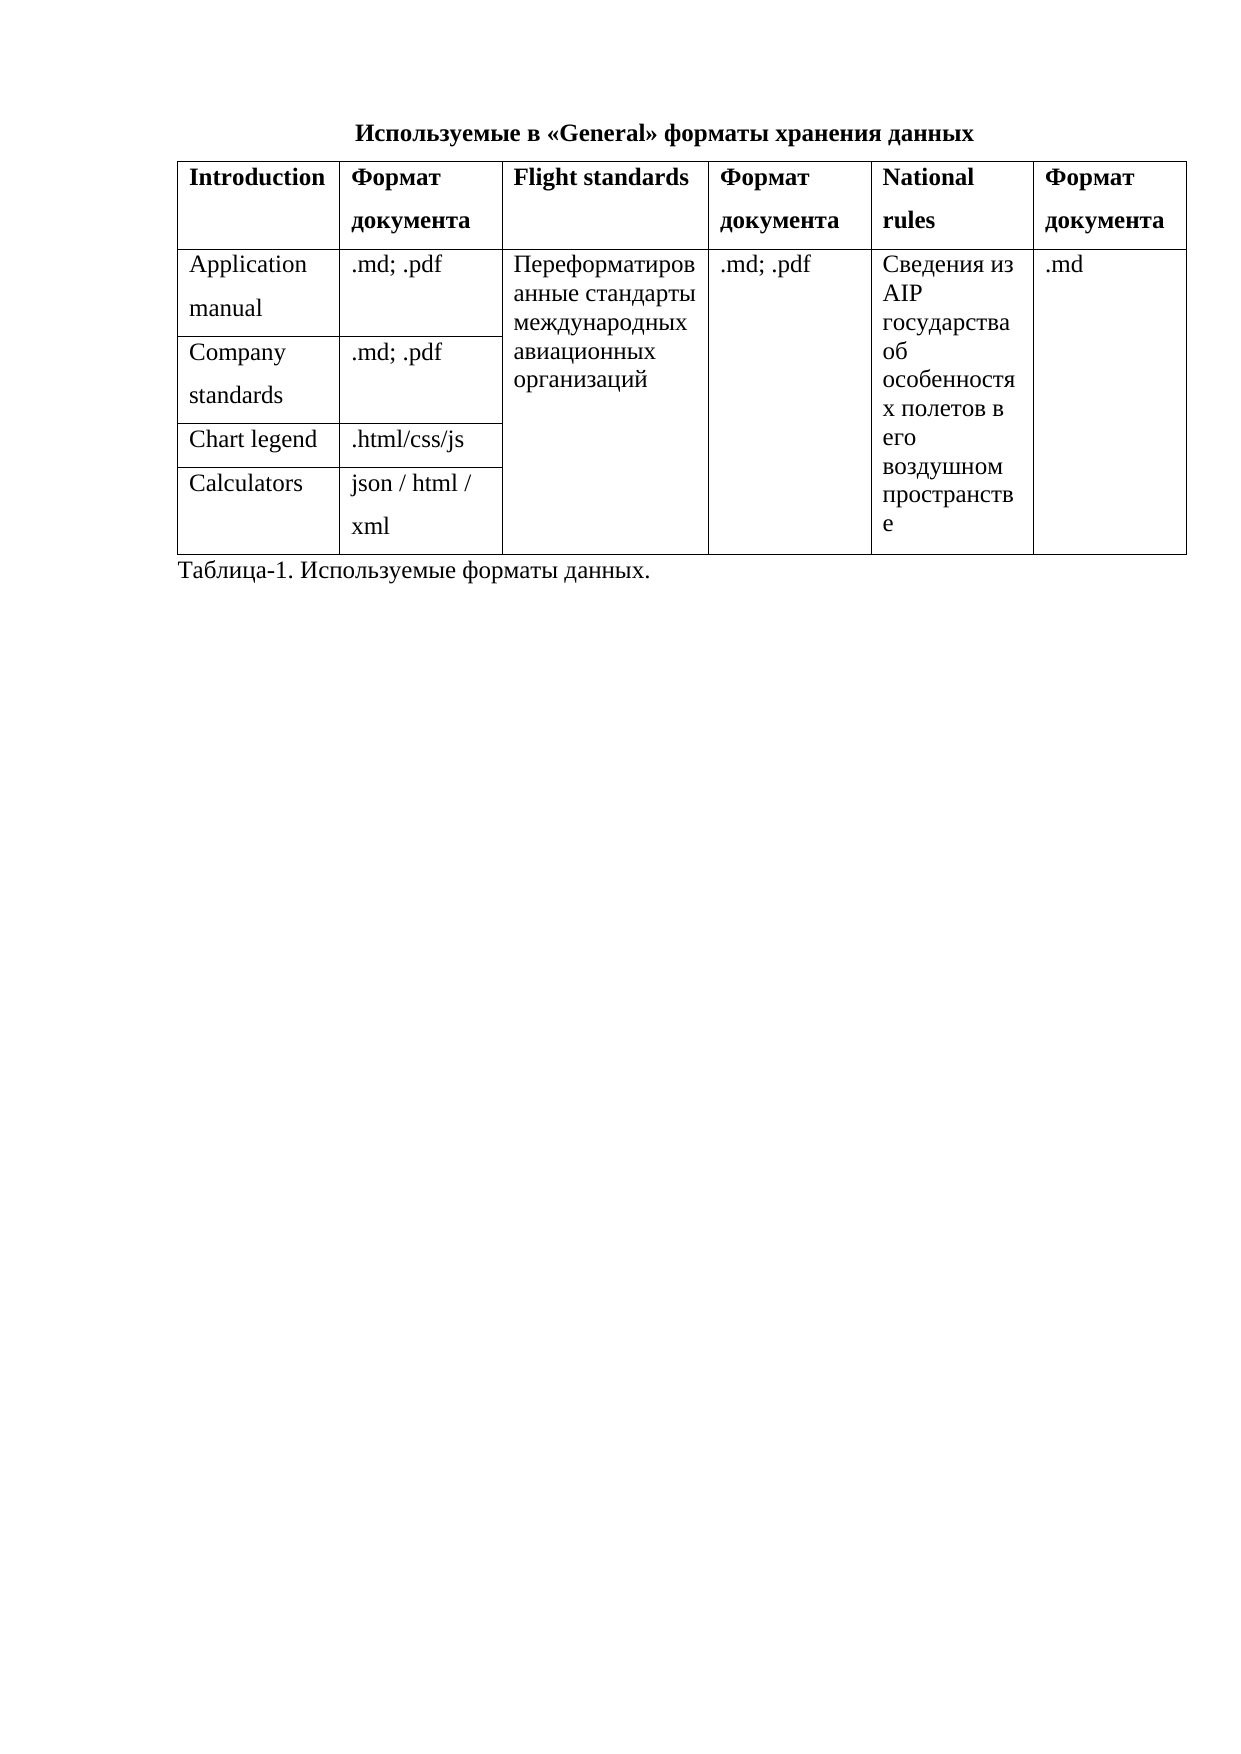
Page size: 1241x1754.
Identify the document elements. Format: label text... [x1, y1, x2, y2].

table_cell .md; .pdf [340, 250, 502, 336]
table_header Introduction [178, 162, 339, 248]
table_cell .md; .pdf [340, 337, 502, 423]
table_header National rules [872, 162, 1033, 248]
table_cell .html/css/js [340, 424, 502, 467]
table_cell Company standards [178, 337, 339, 423]
table_cell Chart legend [178, 424, 339, 467]
table_cell .md; .pdf [709, 250, 871, 554]
table_header Flight standards [503, 162, 708, 248]
table_header Формат документа [340, 162, 502, 248]
table_cell Application manual [178, 250, 339, 336]
table_cell .md [1034, 250, 1186, 554]
table_cell Сведения из AIP государства об особенностях полетов в его воздушном пространстве [872, 250, 1033, 554]
table_cell json / html / xml [340, 468, 502, 554]
table_cell Calculators [178, 468, 339, 554]
text Таблица-1. Используемые форматы данных. [177, 555, 1152, 584]
table_cell Переформатированные стандарты международных авиационных организаций [503, 250, 708, 554]
text Используемые в «General» форматы хранения данных [177, 118, 1152, 147]
table_header Формат документа [709, 162, 871, 248]
table_header Формат документа [1034, 162, 1186, 248]
